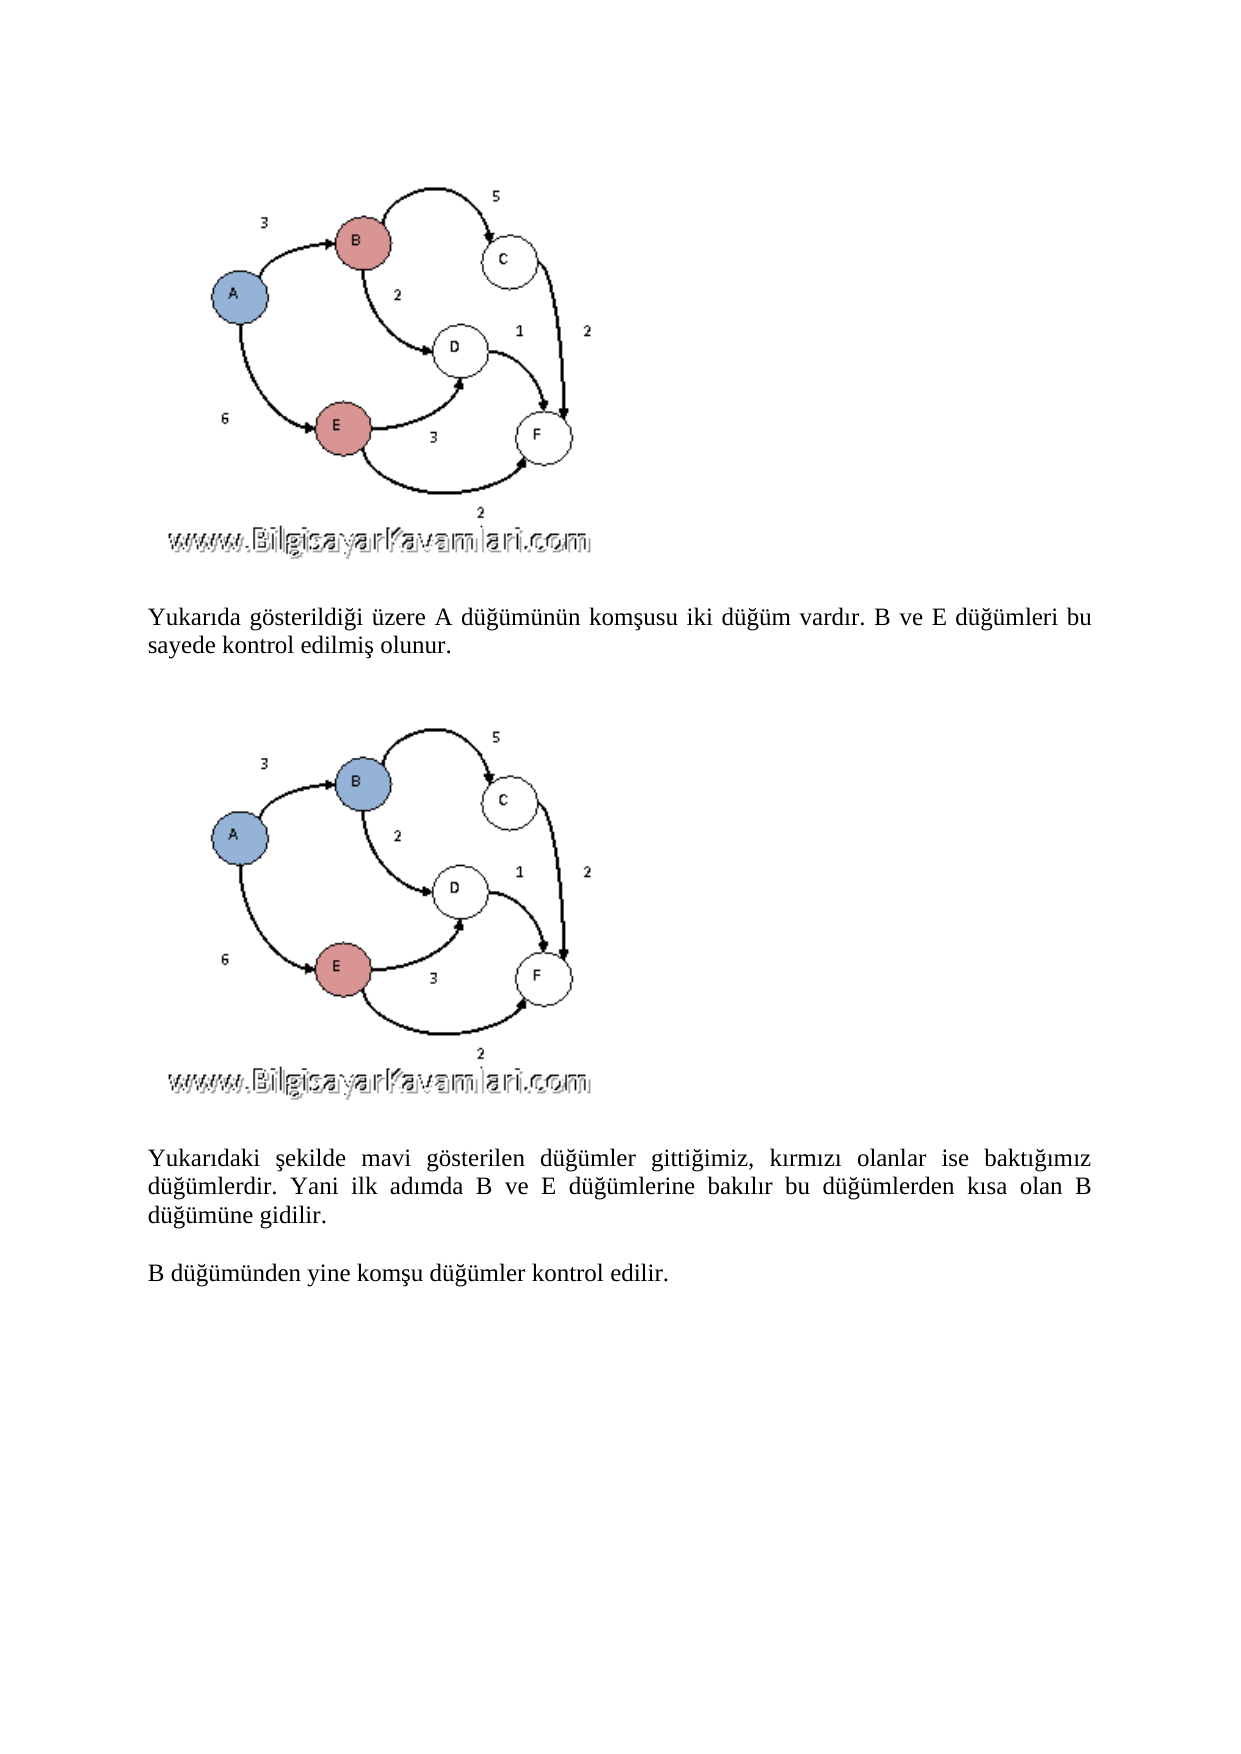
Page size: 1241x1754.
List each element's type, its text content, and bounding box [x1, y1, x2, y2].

picture [147, 147, 622, 573]
text Yukarıda gösterildiği üzere A düğümünün komşusu iki düğüm vardır. B ve E düğümleri bu sayede kontrol edilmiş olunur. [148, 602, 1093, 659]
text B düğümünden yine komşu düğümler kontrol edilir. [148, 1258, 1093, 1287]
picture [147, 688, 622, 1114]
text Yukarıdaki şekilde mavi gösterilen düğümler gittiğimiz, kırmızı olanlar ise baktığımız düğümlerdir. Yani ilk adımda B ve E düğümlerine bakılır bu düğümlerden kısa olan B düğümüne gidilir. [148, 1143, 1093, 1229]
